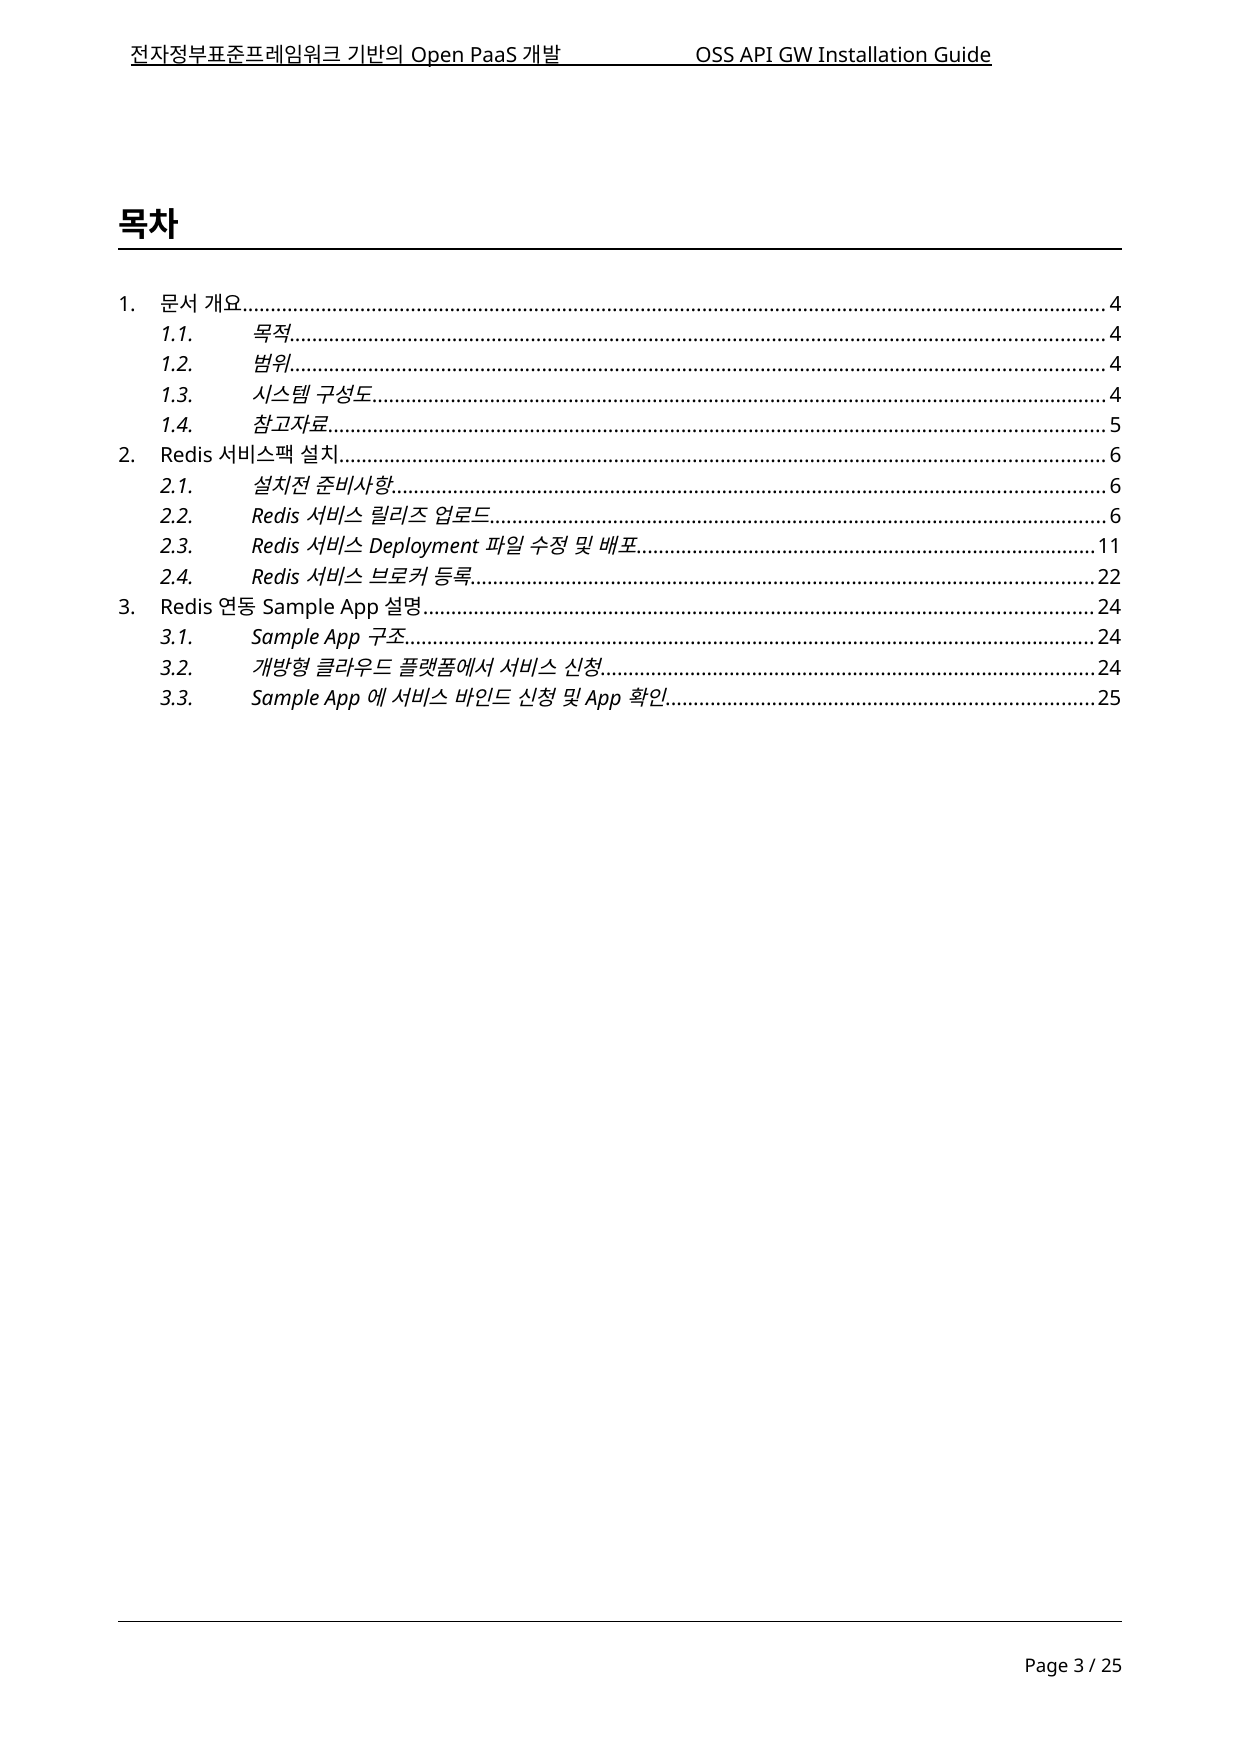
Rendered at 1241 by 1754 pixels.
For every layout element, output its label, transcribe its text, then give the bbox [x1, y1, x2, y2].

text 2.3. Redis 서비스 Deployment 파일 수정 및 배포 11 [160, 529, 1122, 560]
text 3.1. Sample App 구조 24 [160, 621, 1122, 651]
text 1.1. 목적 4 [160, 317, 1122, 348]
text 3.2. 개방형 클라우드 플랫폼에서 서비스 신청 24 [160, 651, 1122, 681]
text 2. Redis 서비스팩 설치 6 [118, 439, 1122, 469]
text 1.4. 참고자료 5 [160, 408, 1122, 439]
text 2.1. 설치전 준비사항 6 [160, 469, 1122, 499]
text 3. Redis 연동 Sample App 설명 24 [118, 590, 1122, 621]
text 1.2. 범위 4 [160, 348, 1122, 378]
text 1. 문서 개요 4 [118, 287, 1122, 317]
text 3.3. Sample App에 서비스 바인드 신청 및 App 확인 25 [160, 681, 1122, 711]
text 2.2. Redis 서비스 릴리즈 업로드 6 [160, 499, 1122, 529]
text 2.4. Redis 서비스 브로커 등록 22 [160, 560, 1122, 590]
title 목차 [118, 198, 1122, 248]
text 1.3. 시스템 구성도 4 [160, 378, 1122, 408]
